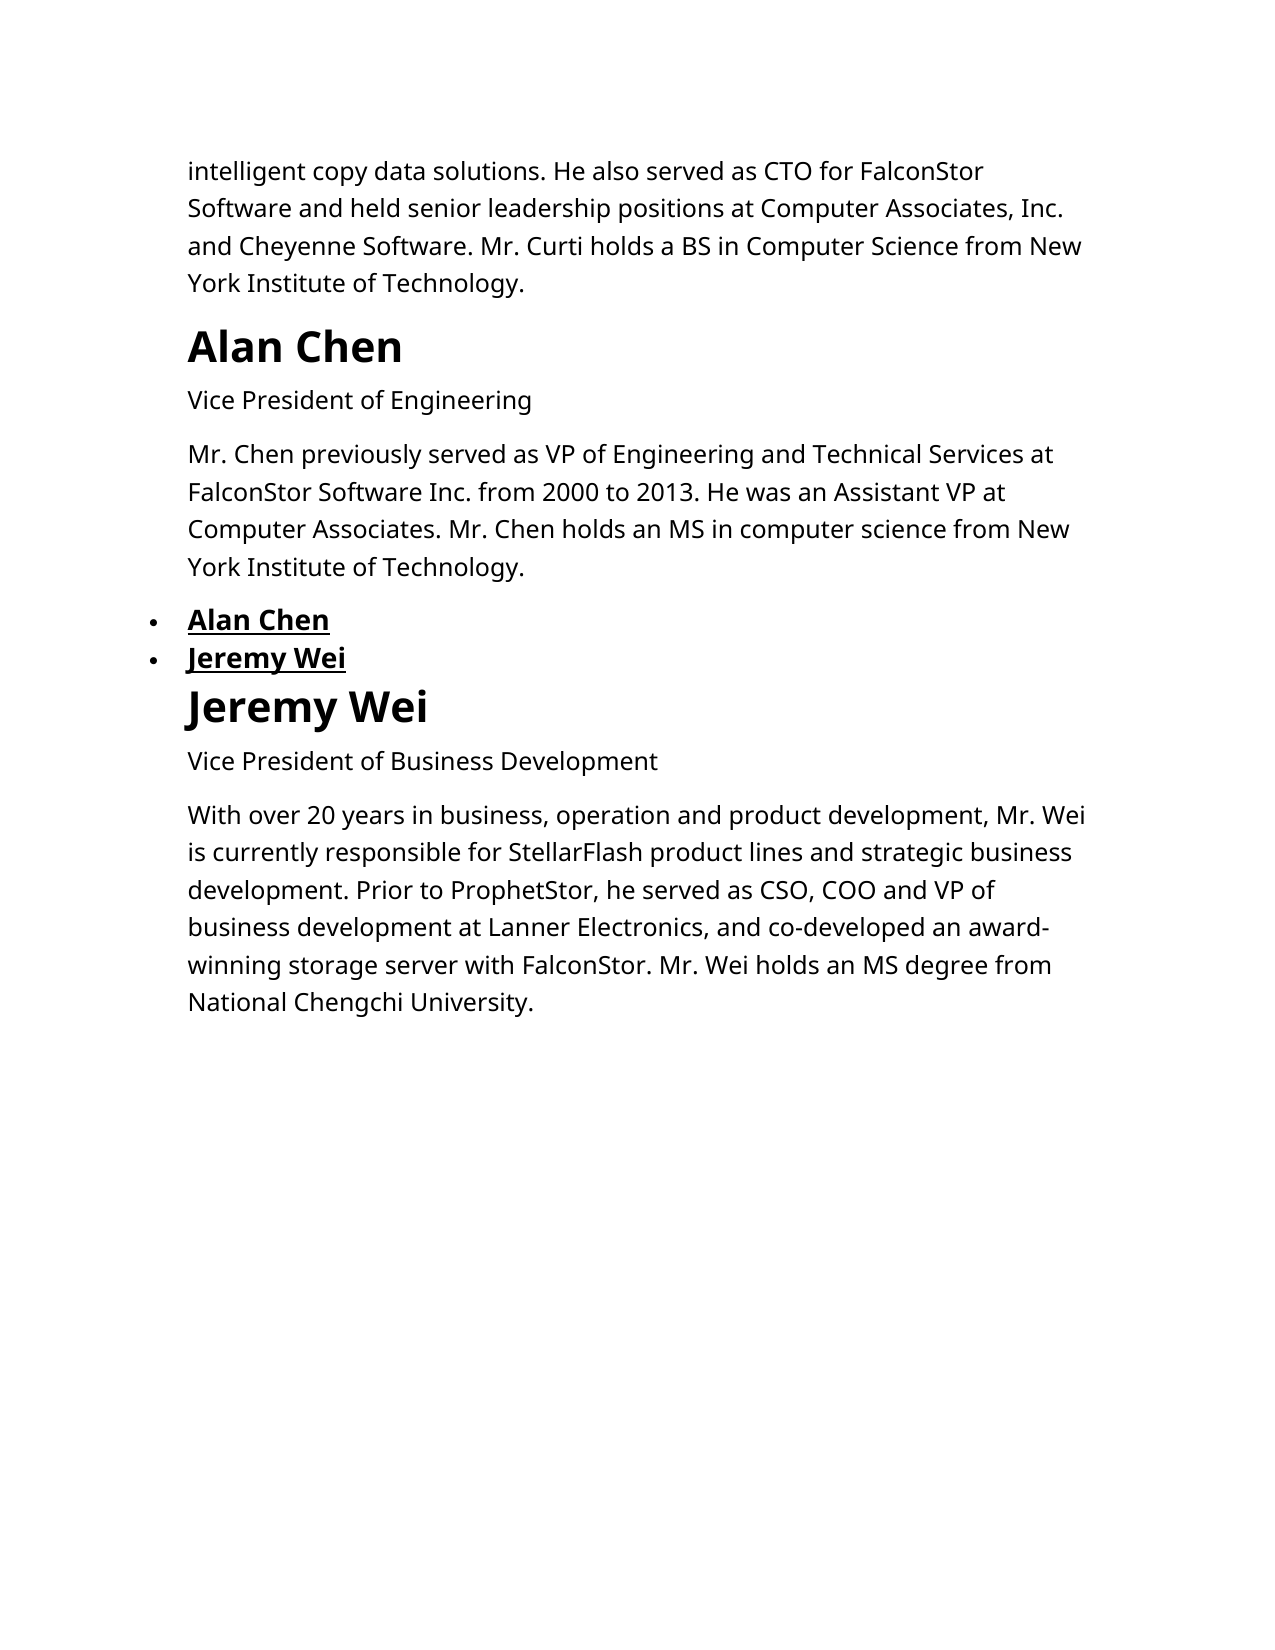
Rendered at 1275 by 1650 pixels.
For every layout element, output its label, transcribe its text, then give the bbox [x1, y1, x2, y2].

text Mr. Chen previously served as VP of Engineering and Technical Services at FalconStor Software Inc. from 2000 to 2013. He was an Assistant VP at Computer Associates. Mr. Chen holds an MS in computer science from New York Institute of Technology. [187, 434, 1087, 584]
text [187, 150, 1087, 300]
text Jeremy Wei [187, 677, 1087, 735]
text With over 20 years in business, operation and product development, Mr. Wei is currently responsible for StellarFlash product lines and strategic business development. Prior to ProphetStor, he served as CSO, COO and VP of business development at Lanner Electronics, and co-developed an award-winning storage server with FalconStor. Mr. Wei holds an MS degree from National Chengchi University. [187, 794, 1087, 1019]
text Vice President of Business Development [187, 740, 1087, 777]
list Alan Chen [150, 600, 1275, 639]
text Alan Chen [187, 317, 1087, 375]
text Vice President of Engineering [187, 379, 1087, 417]
list Jeremy Wei [150, 639, 1275, 677]
